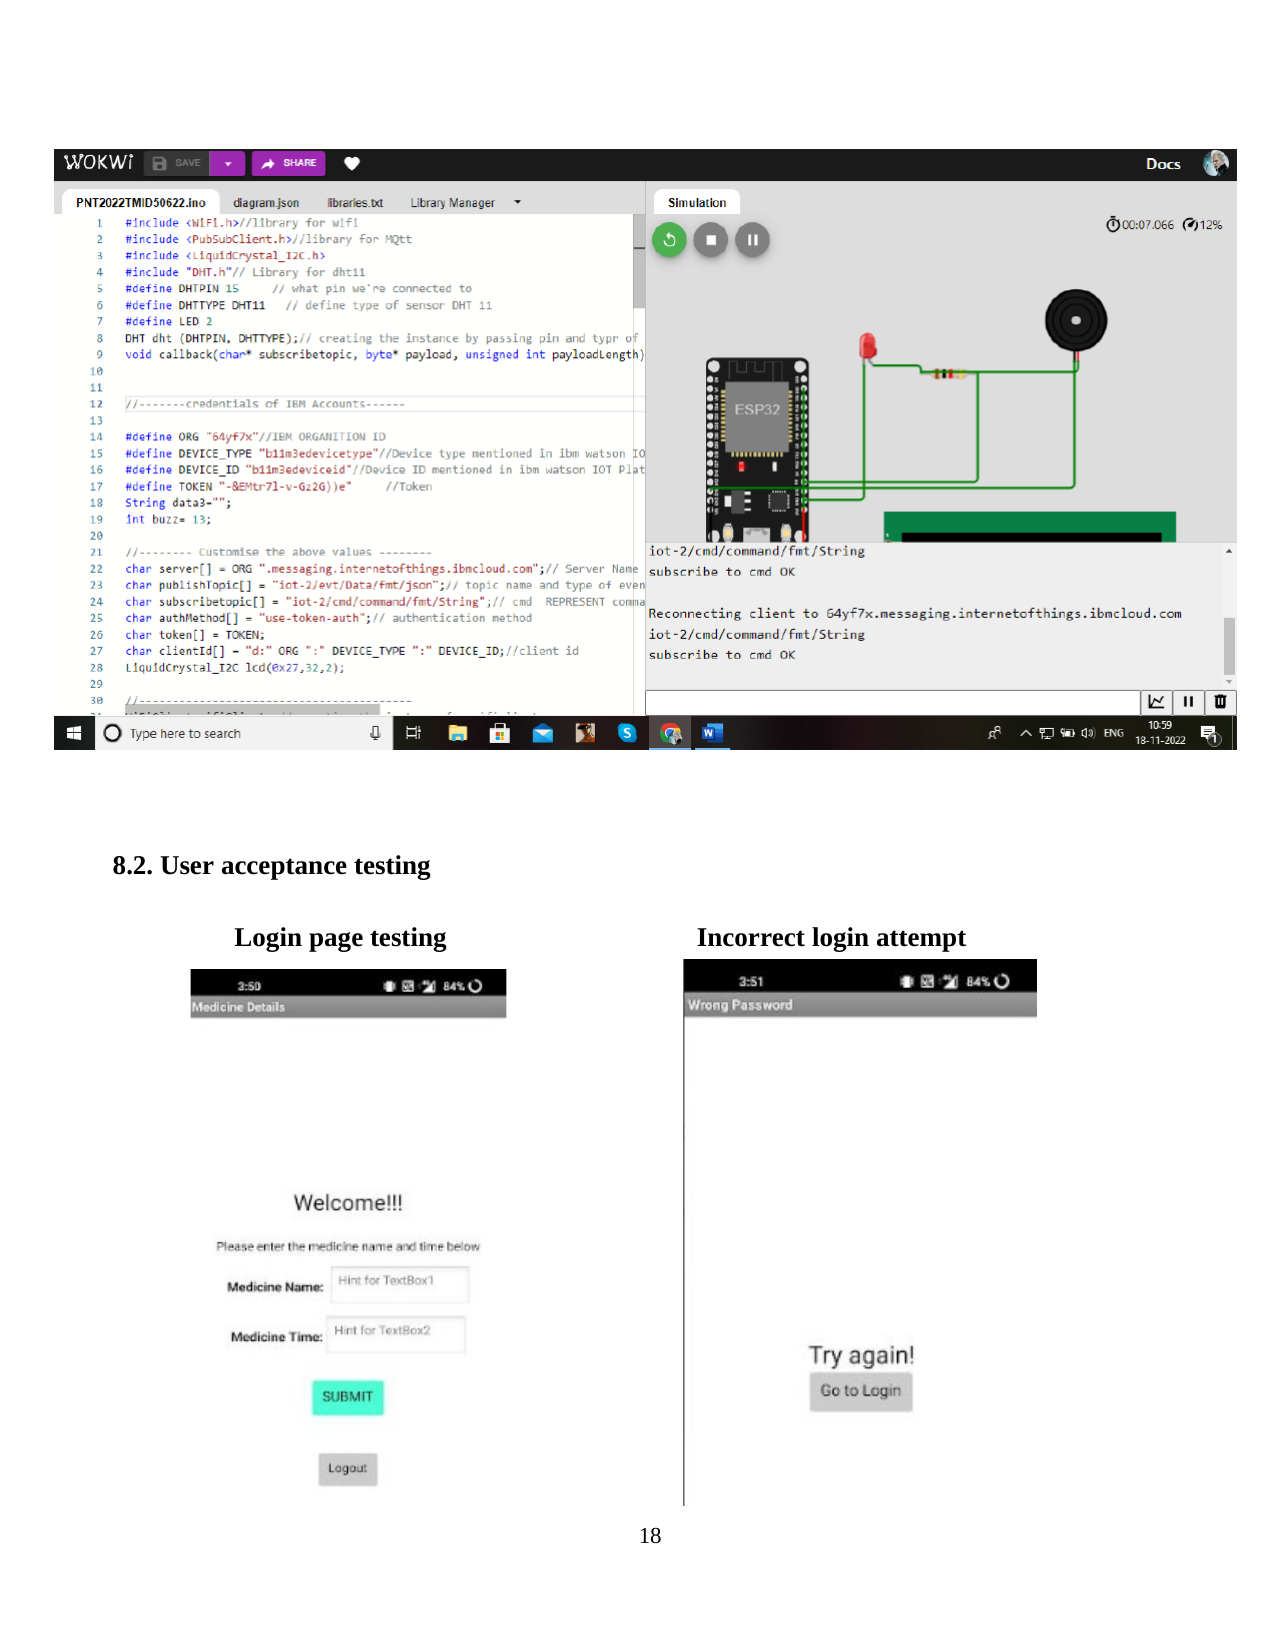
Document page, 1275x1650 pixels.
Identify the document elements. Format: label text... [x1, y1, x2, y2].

picture [683, 959, 1037, 1506]
picture [45, 143, 1255, 757]
subtitle User acceptance testing [112, 849, 1254, 881]
text Login page testing Incorrect login attempt [112, 921, 1254, 952]
picture [190, 969, 507, 1491]
